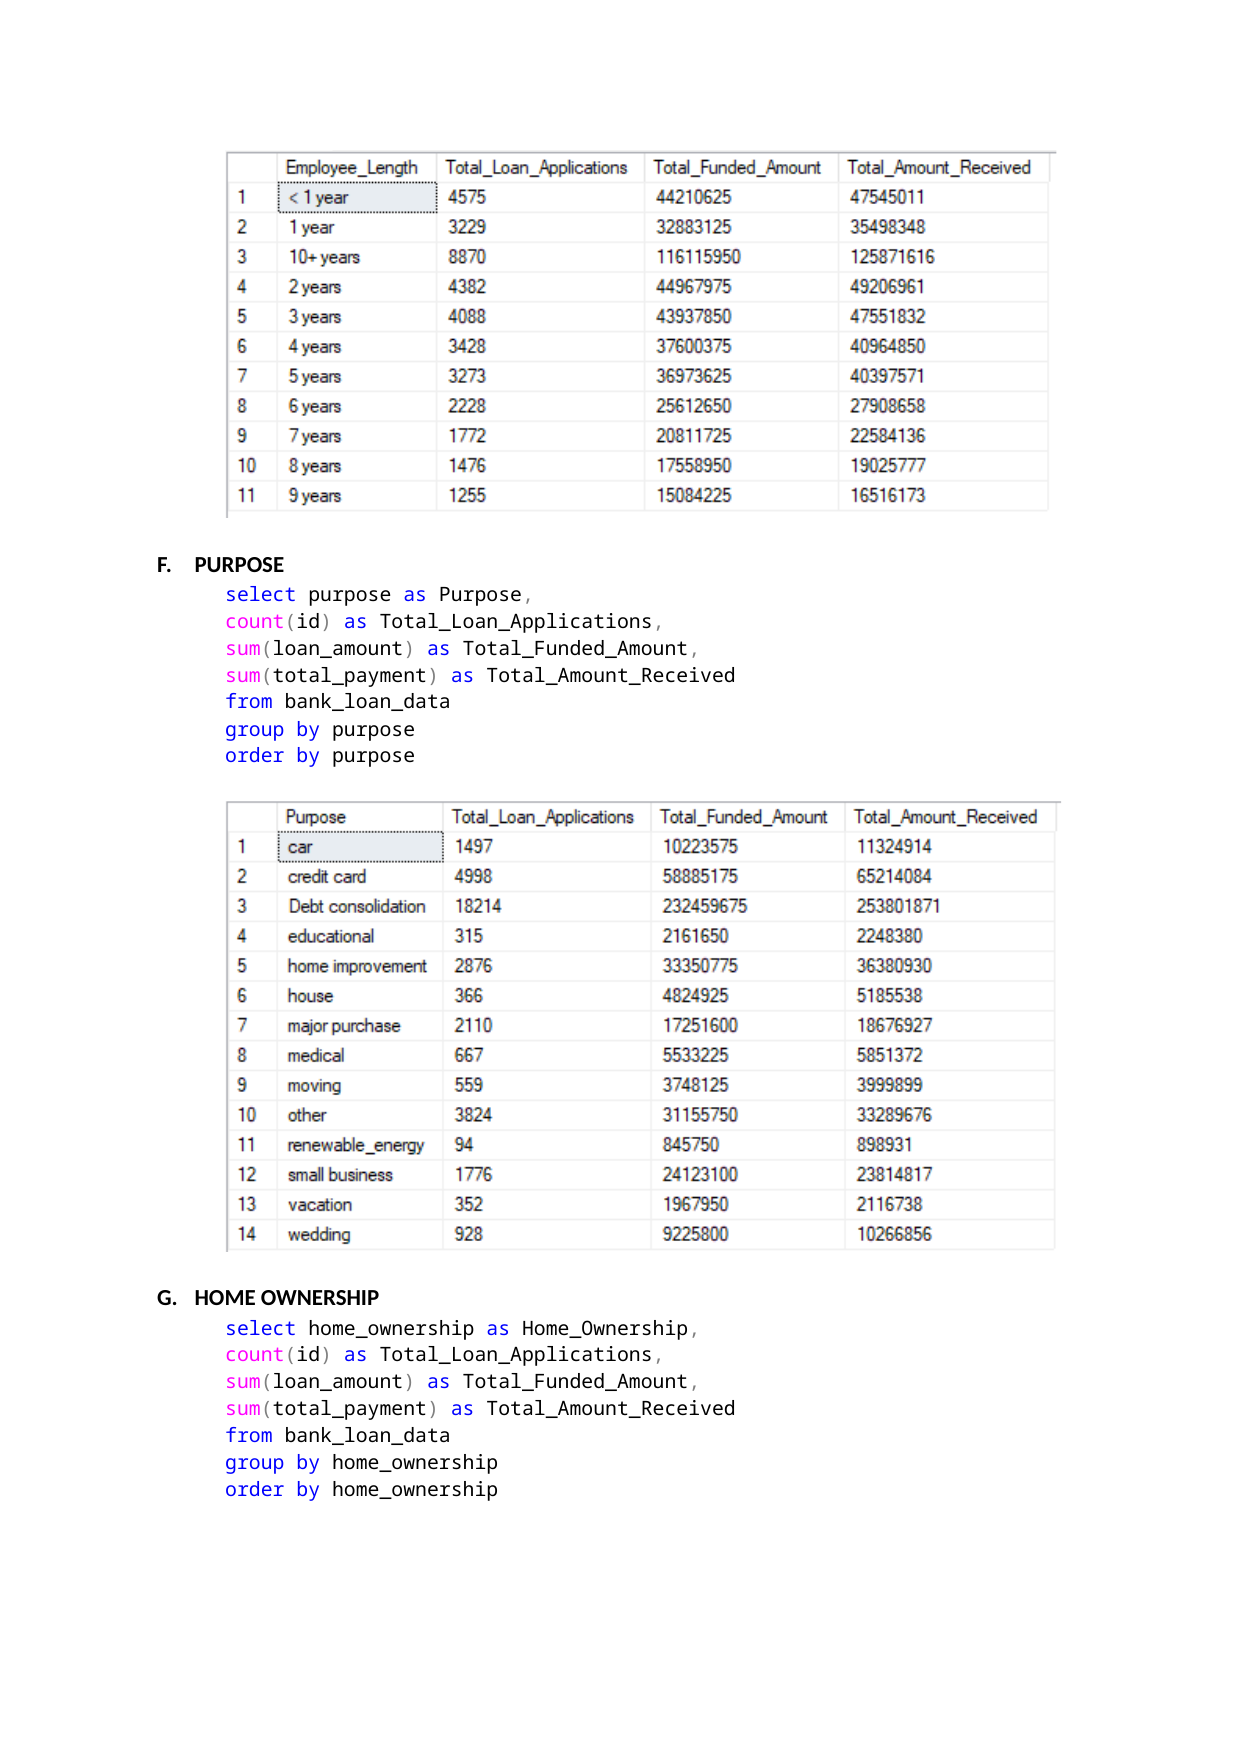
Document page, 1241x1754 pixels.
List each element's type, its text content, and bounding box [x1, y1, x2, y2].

list order by purpose [225, 742, 1090, 769]
list select purpose as Purpose, [225, 580, 1090, 607]
list group by home_ownership [225, 1449, 1090, 1476]
picture [225, 801, 1062, 1252]
list sum(loan_amount) as Total_Funded_Amount, [225, 634, 1090, 661]
list sum(loan_amount) as Total_Funded_Amount, [225, 1368, 1090, 1395]
picture [225, 150, 1057, 518]
list select home_ownership as Home_Ownership, [225, 1314, 1090, 1341]
list from bank_loan_data [225, 688, 1090, 715]
list sum(total_payment) as Total_Amount_Received [225, 1395, 1090, 1422]
list count(id) as Total_Loan_Applications, [225, 607, 1090, 634]
list from bank_loan_data [225, 1422, 1090, 1449]
list sum(total_payment) as Total_Amount_Received [225, 661, 1090, 688]
list PURPOSE [157, 550, 1090, 578]
list HOME OWNERSHIP [157, 1283, 1090, 1312]
list group by purpose [225, 715, 1090, 742]
list order by home_ownership [225, 1476, 1090, 1503]
list count(id) as Total_Loan_Applications, [225, 1341, 1090, 1368]
